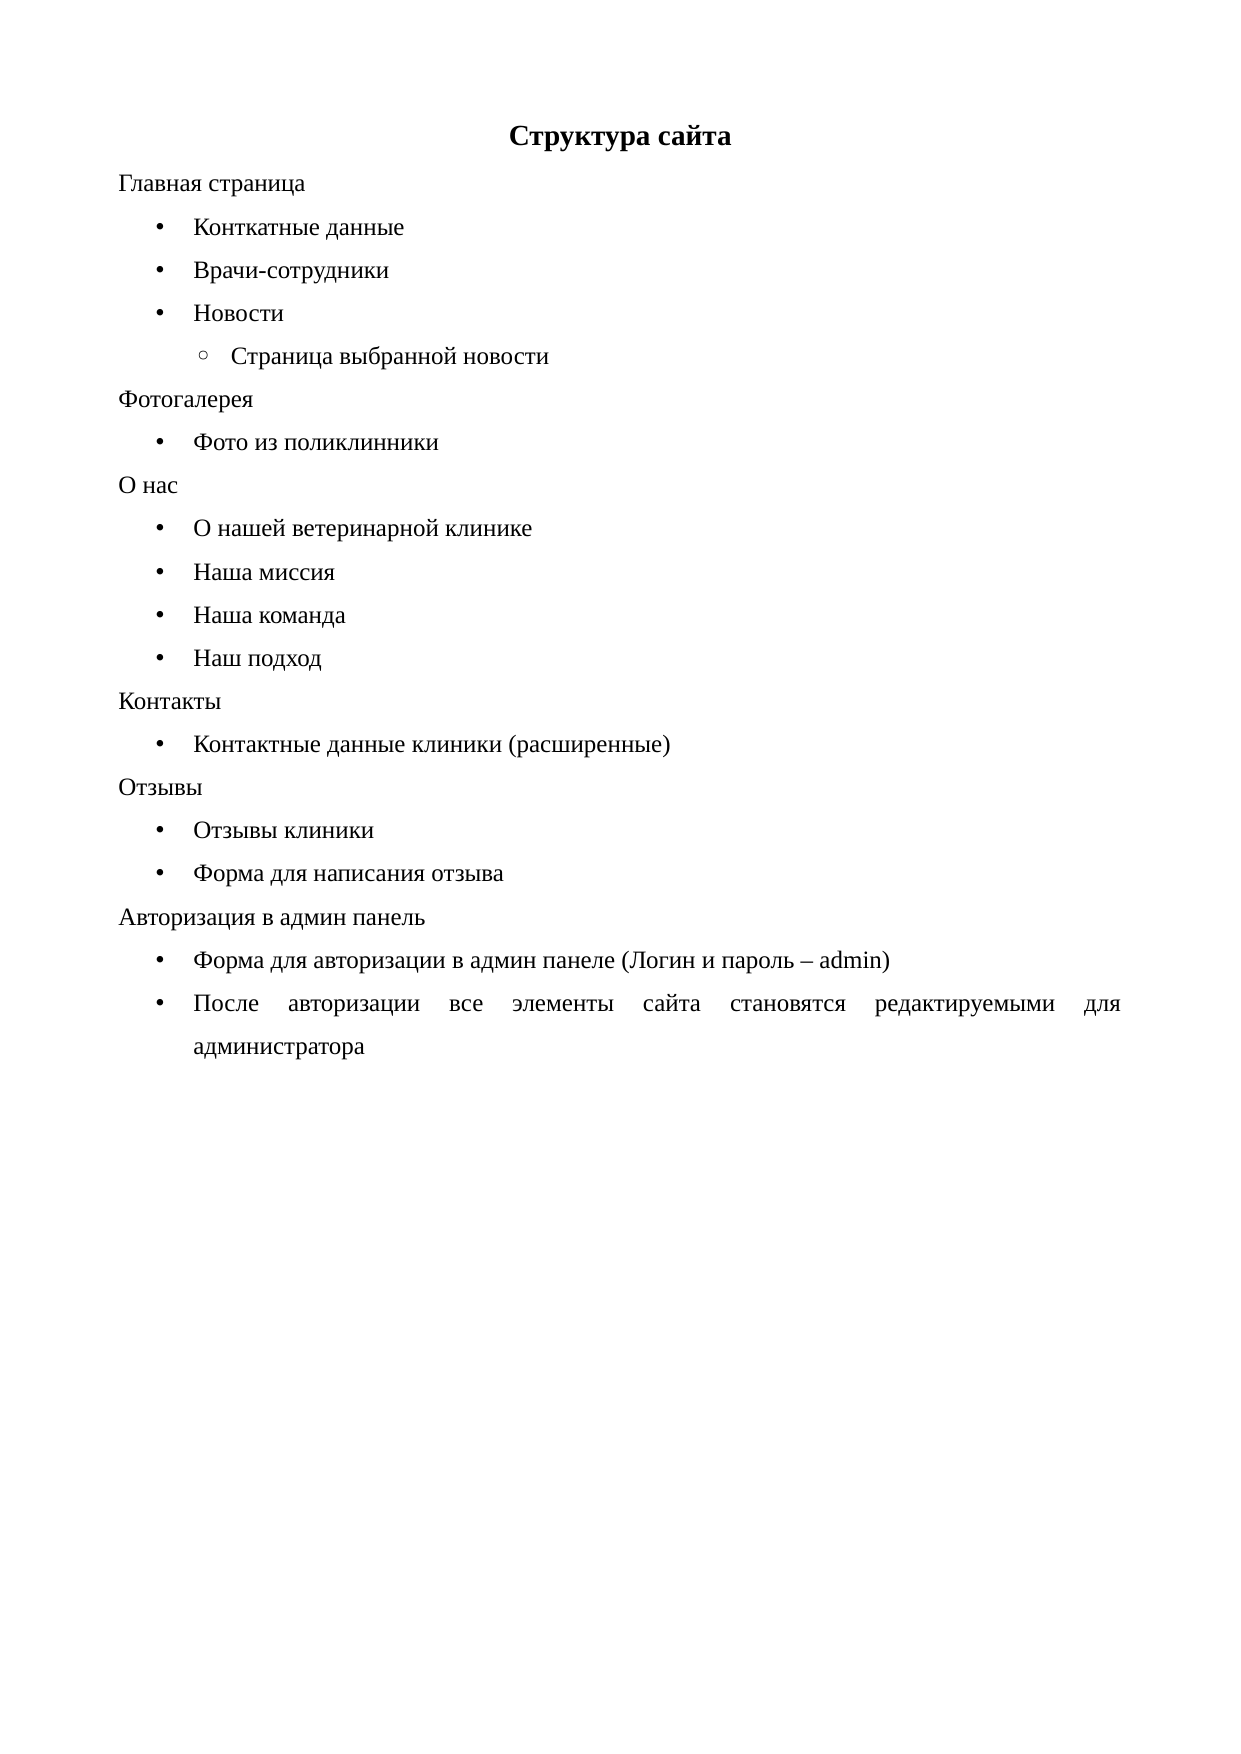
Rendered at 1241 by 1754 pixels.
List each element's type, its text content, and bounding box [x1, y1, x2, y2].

list Страница выбранной новости [193, 341, 1122, 370]
list Отзывы клиники [156, 815, 1122, 844]
text Авторизация в админ панель [118, 902, 1122, 930]
list Новости [156, 298, 1122, 327]
list Врачи-сотрудники [156, 255, 1122, 283]
text Контакты [118, 686, 1122, 715]
list Конткатные данные [156, 212, 1122, 240]
list Контактные данные клиники (расширенные) [156, 729, 1122, 758]
list Форма для авторизации в админ панеле (Логин и пароль – admin) [156, 945, 1122, 973]
list О нашей ветеринарной клинике [156, 513, 1122, 542]
list Наша миссия [156, 557, 1122, 585]
list Наша команда [156, 600, 1122, 628]
list Фото из поликлинники [156, 427, 1122, 456]
text Отзывы [118, 772, 1122, 801]
list Наш подход [156, 643, 1122, 672]
list Форма для написания отзыва [156, 858, 1122, 887]
text О нас [118, 470, 1122, 499]
text Фотогалерея [118, 384, 1122, 413]
text Структура сайта [118, 118, 1122, 152]
text Главная страница [118, 168, 1122, 197]
list После авторизации все элементы сайта становятся редактируемыми для администратора [156, 988, 1122, 1060]
